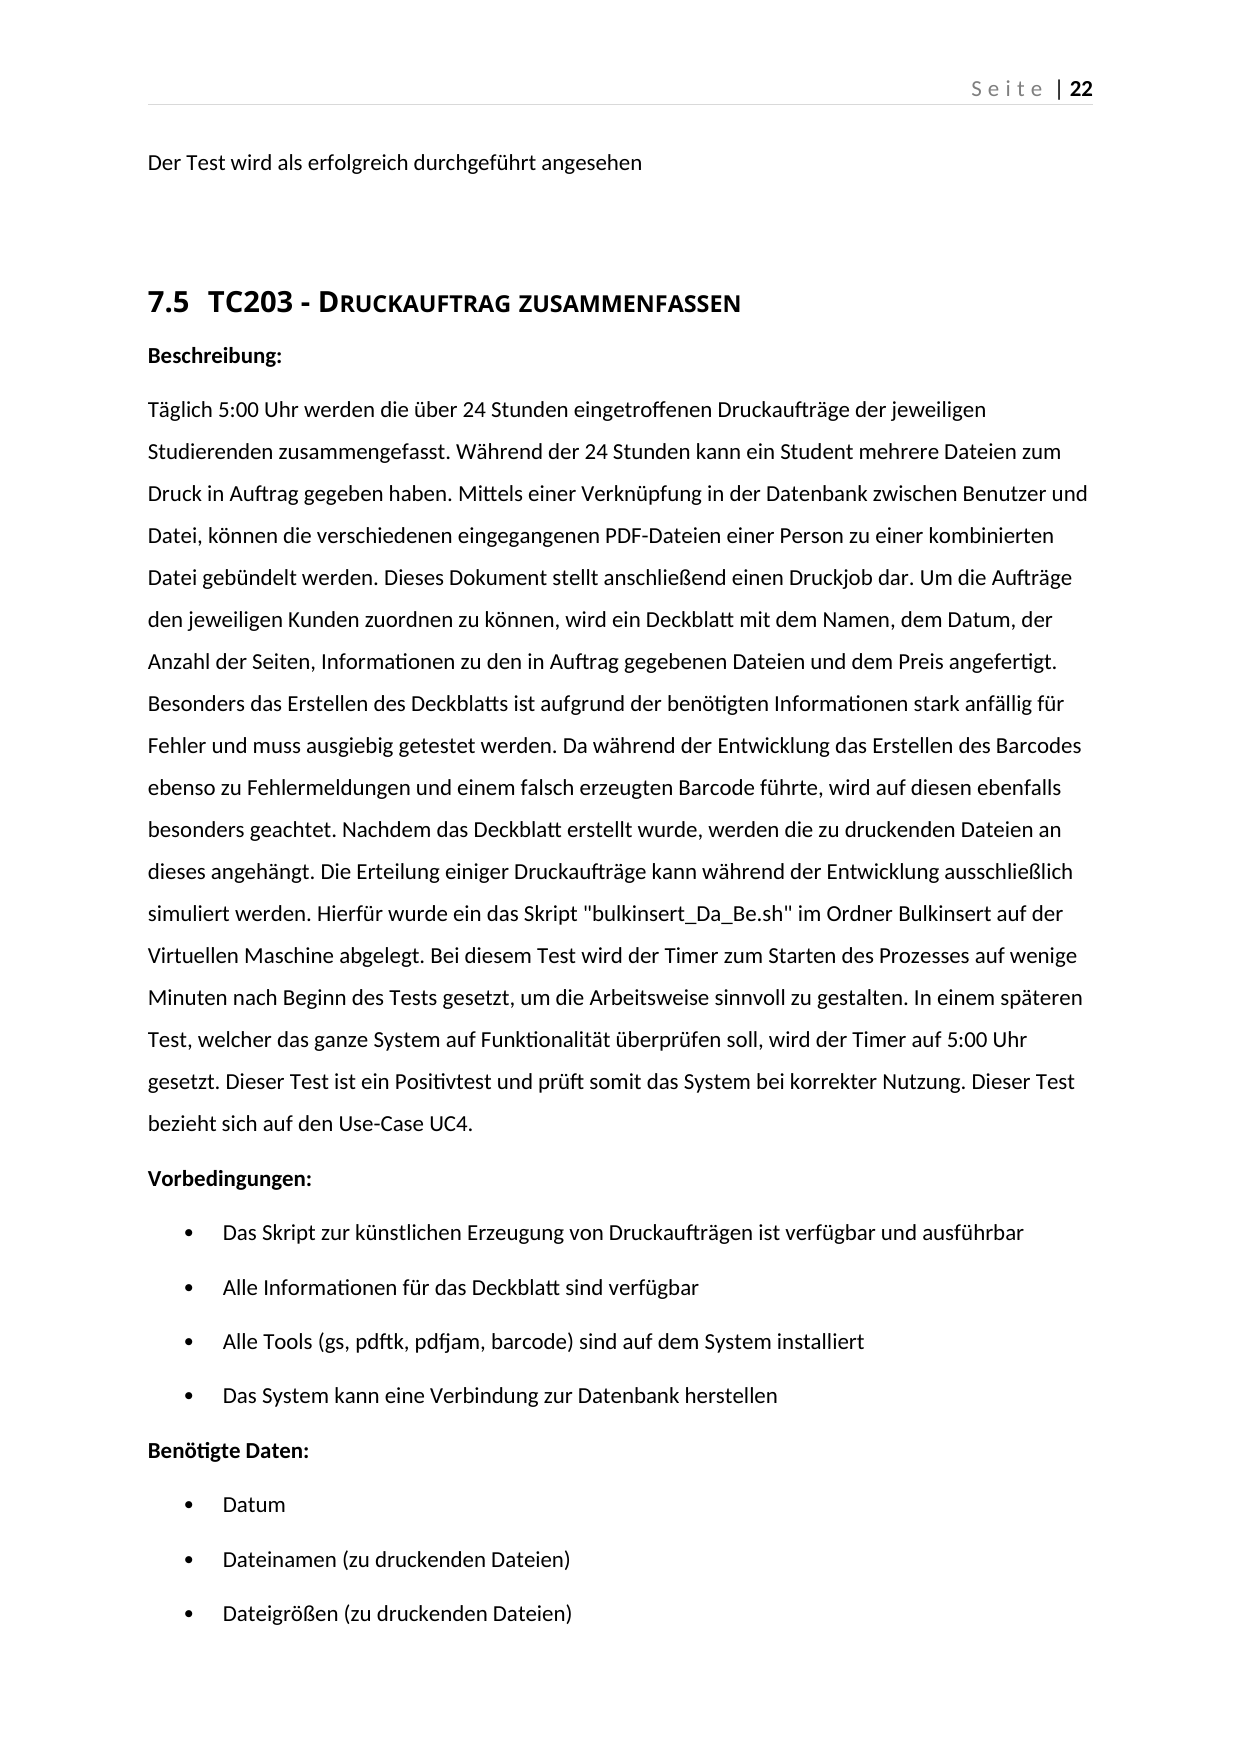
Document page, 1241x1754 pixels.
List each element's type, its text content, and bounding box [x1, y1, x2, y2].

text Benötigte Daten: [148, 1436, 1093, 1464]
list Das System kann eine Verbindung zur Datenbank herstellen [185, 1382, 1093, 1409]
list Datum [185, 1491, 1093, 1518]
list Dateigrößen (zu druckenden Dateien) [185, 1599, 1093, 1627]
list Das Skript zur künstlichen Erzeugung von Druckaufträgen ist verfügbar und ausführbar [185, 1218, 1093, 1246]
text Beschreibung: [148, 341, 1093, 369]
text Täglich 5:00 Uhr werden die über 24 Stunden eingetroffenen Druckaufträge der jeweiligen Studierenden zusammengefasst. Während der 24 Stunden kann ein Student mehrere Dateien zum Druck in Auftrag gegeben haben. Mittels einer Verknüpfung in der Datenbank zwischen Benutzer und Datei, können die verschiedenen eingegangenen PDF-Dateien einer Person zu einer kombinierten Datei gebündelt werden. Dieses Dokument stellt anschließend einen Druckjob dar. Um die Aufträge den jeweiligen Kunden zuordnen zu können, wird ein Deckblatt mit dem Namen, dem Datum, der Anzahl der Seiten, Informationen zu den in Auftrag gegebenen Dateien und dem Preis angefertigt. Besonders das Erstellen des Deckblatts ist aufgrund der benötigten Informationen stark anfällig für Fehler und muss ausgiebig getestet werden. Da während der Entwicklung das Erstellen des Barcodes ebenso zu Fehlermeldungen und einem falsch erzeugten Barcode führte, wird auf diesen ebenfalls besonders geachtet. Nachdem das Deckblatt erstellt wurde, werden die zu druckenden Dateien an dieses angehängt. Die Erteilung einiger Druckaufträge kann während der Entwicklung ausschließlich simuliert werden. Hierfür wurde ein das Skript "bulkinsert_Da_Be.sh" im Ordner Bulkinsert auf der Virtuellen Maschine abgelegt. Bei diesem Test wird der Timer zum Starten des Prozesses auf wenige Minuten nach Beginn des Tests gesetzt, um die Arbeitsweise sinnvoll zu gestalten. In einem späteren Test, welcher das ganze System auf Funktionalität überprüfen soll, wird der Timer auf 5:00 Uhr gesetzt. Dieser Test ist ein Positivtest und prüft somit das System bei korrekter Nutzung. Dieser Test bezieht sich auf den Use-Case UC4. [148, 396, 1093, 1137]
list Alle Tools (gs, pdftk, pdfjam, barcode) sind auf dem System installiert [185, 1327, 1093, 1355]
list Alle Informationen für das Deckblatt sind verfügbar [185, 1273, 1093, 1301]
text Vorbedingungen: [148, 1164, 1093, 1192]
subtitle TC203 - Druckauftrag zusammenfassen [148, 282, 1093, 321]
text Der Test wird als erfolgreich durchgeführt angesehen [148, 148, 1093, 176]
list Dateinamen (zu druckenden Dateien) [185, 1545, 1093, 1573]
